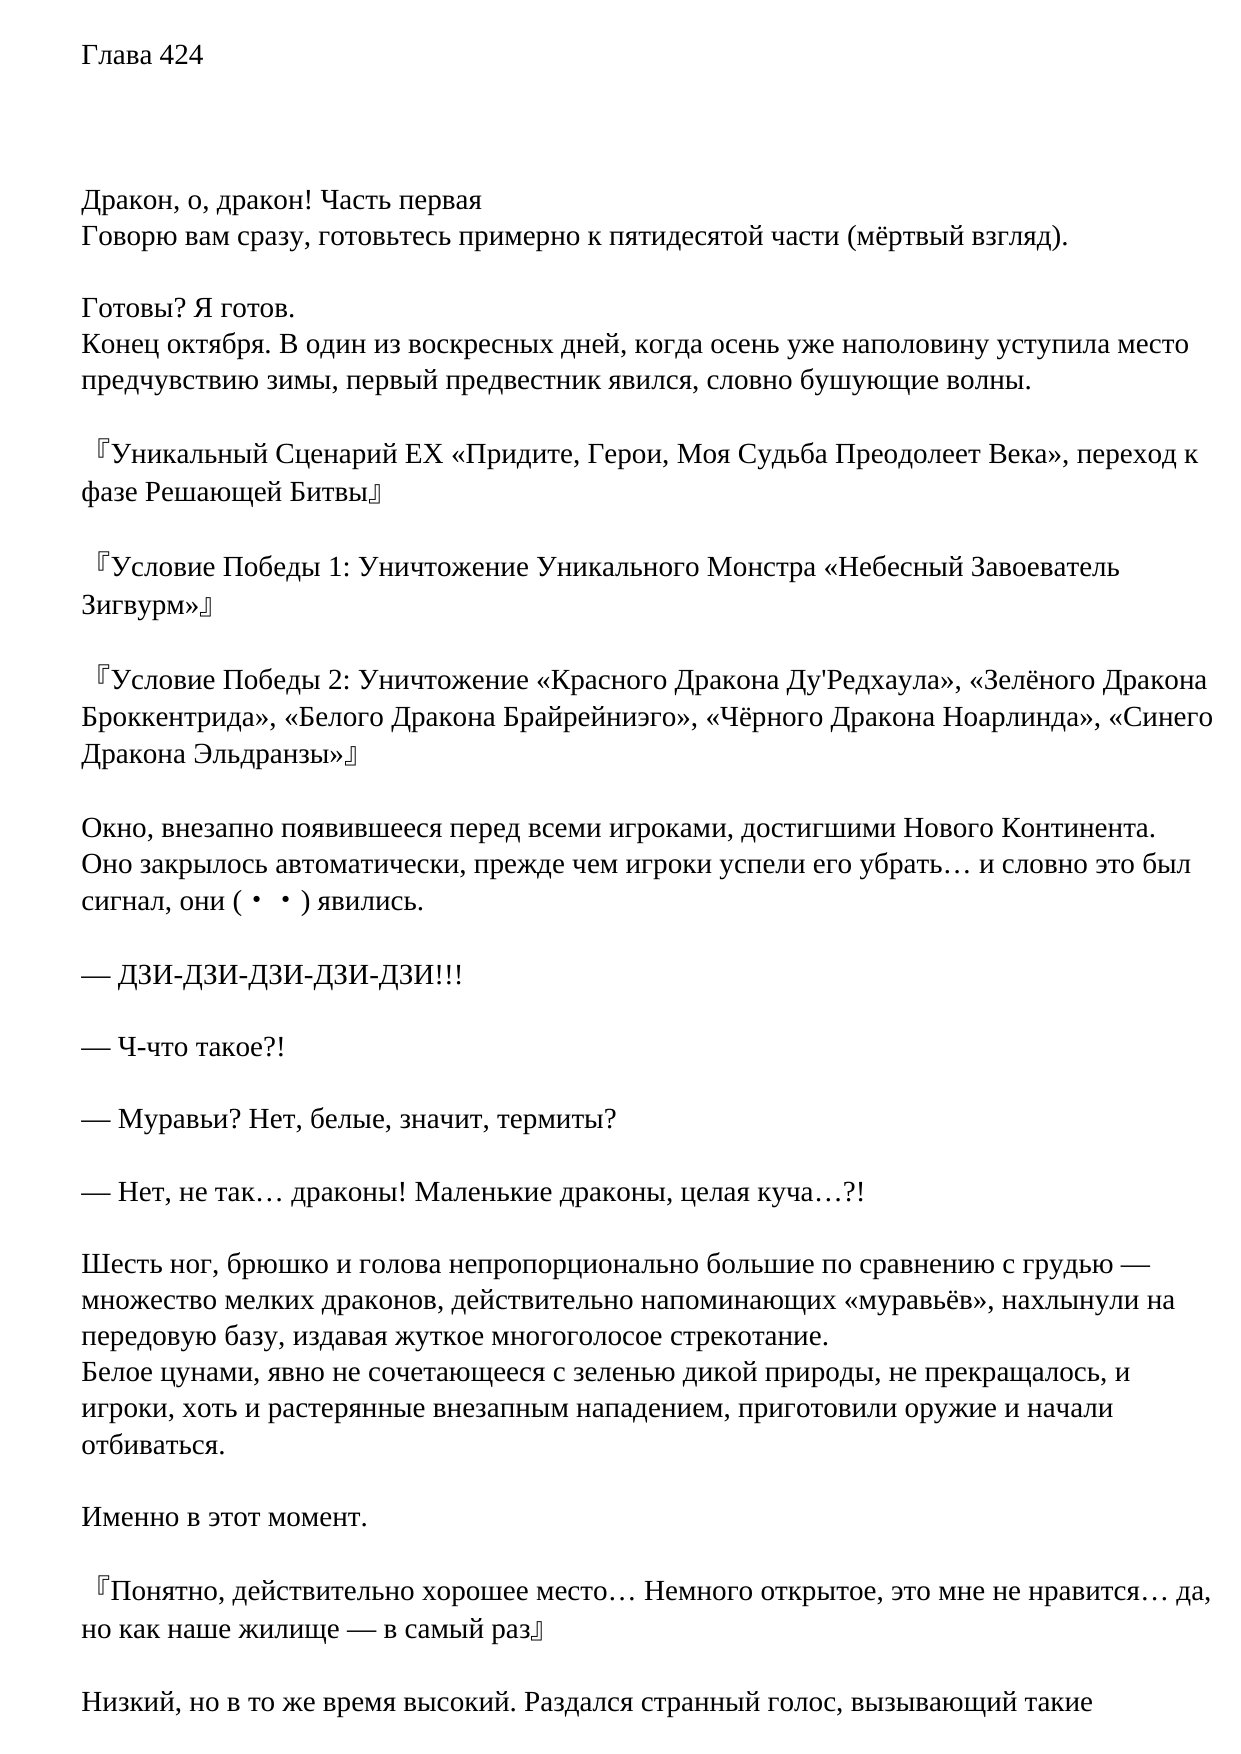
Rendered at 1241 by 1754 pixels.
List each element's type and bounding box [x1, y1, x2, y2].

text [81, 37, 1215, 1718]
